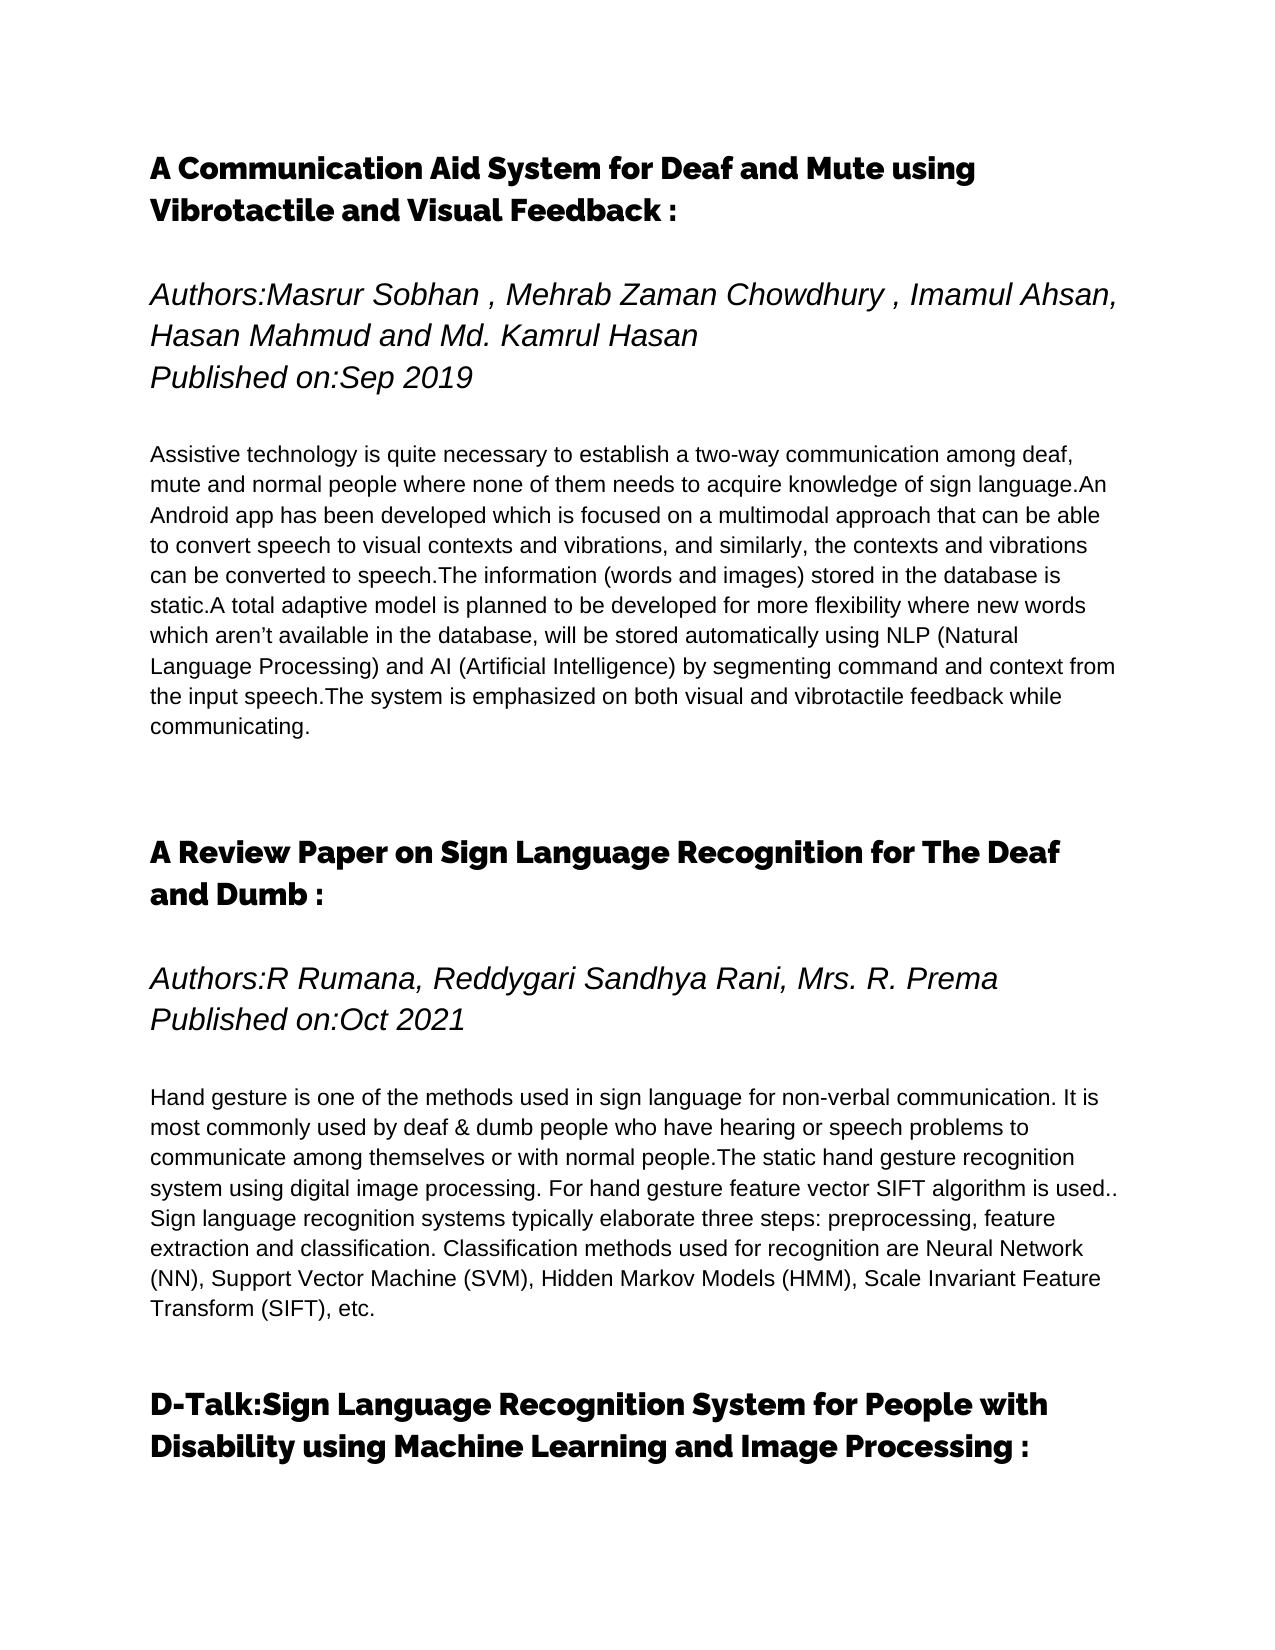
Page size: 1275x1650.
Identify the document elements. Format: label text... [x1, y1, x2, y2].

text Authors:R Rumana, Reddygari Sandhya Rani, Mrs. R. Prema [150, 960, 1125, 996]
text A Communication Aid System for Deaf and Mute using Vibrotactile and Visual Feedback : [150, 150, 1125, 229]
text Authors:Masrur Sobhan , Mehrab Zaman Chowdhury , Imamul Ahsan, Hasan Mahmud and Md. Kamrul Hasan [150, 276, 1125, 353]
text Hand gesture is one of the methods used in sign language for non-verbal communication. It is most commonly used by deaf & dumb people who have hearing or speech problems to communicate among themselves or with normal people.The static hand gesture recognition system using digital image processing. For hand gesture feature vector SIFT algorithm is used.. Sign language recognition systems typically elaborate three steps: preprocessing, feature extraction and classification. Classification methods used for recognition are Neural Network (NN), Support Vector Machine (SVM), Hidden Markov Models (HMM), Scale Invariant Feature Transform (SIFT), etc. [150, 1084, 1125, 1322]
text Published on:Oct 2021 [150, 1001, 1125, 1037]
text A Review Paper on Sign Language Recognition for The Deaf and Dumb : [150, 834, 1125, 913]
text D-Talk:Sign Language Recognition System for People with Disability using Machine Learning and Image Processing : [150, 1386, 1125, 1465]
text Published on:Sep 2019 [150, 359, 1125, 395]
text Assistive technology is quite necessary to establish a two-way communication among deaf, mute and normal people where none of them needs to acquire knowledge of sign language.An Android app has been developed which is focused on a multimodal approach that can be able to convert speech to visual contexts and vibrations, and similarly, the contexts and vibrations can be converted to speech.The information (words and images) stored in the database is static.A total adaptive model is planned to be developed for more flexibility where new words which aren’t available in the database, will be stored automatically using NLP (Natural Language Processing) and AI (Artificial Intelligence) by segmenting command and context from the input speech.The system is emphasized on both visual and vibrotactile feedback while communicating. [150, 441, 1125, 739]
